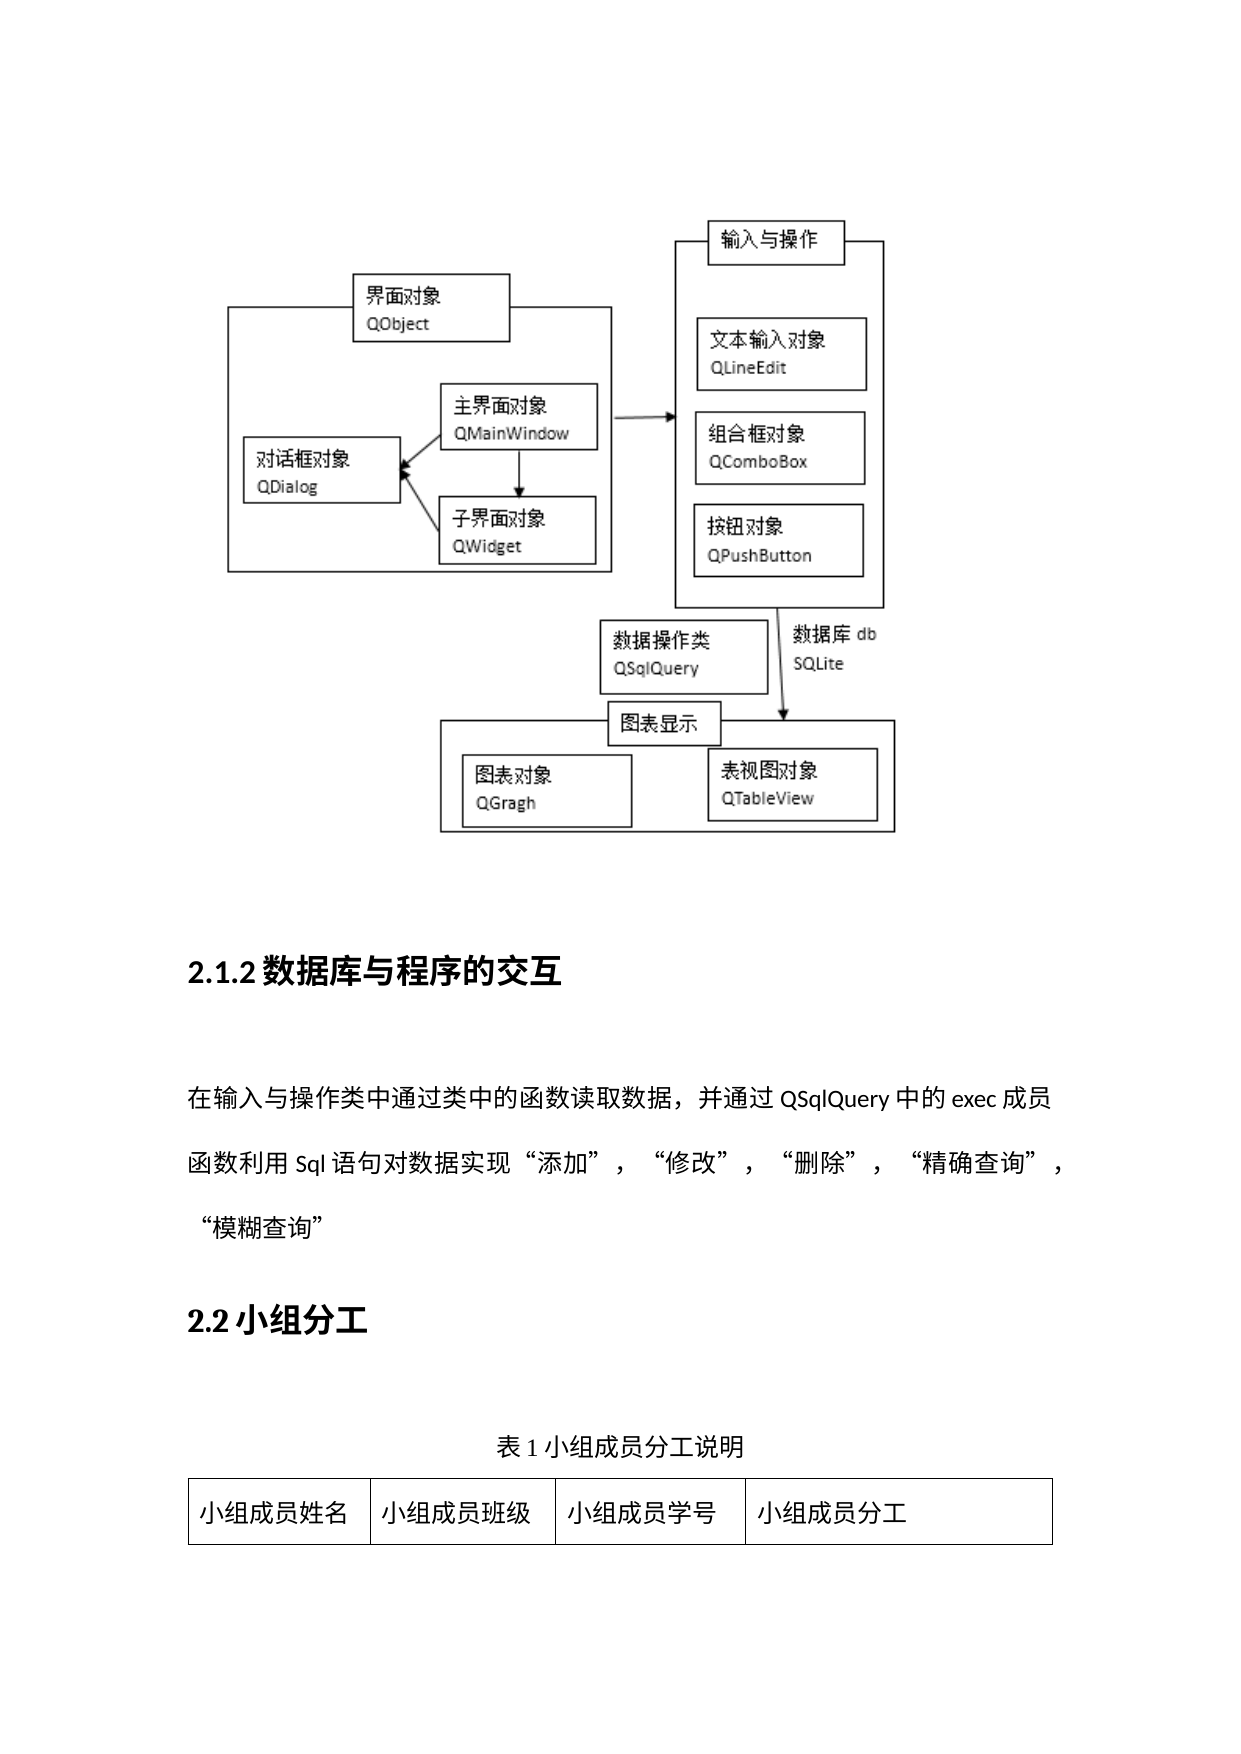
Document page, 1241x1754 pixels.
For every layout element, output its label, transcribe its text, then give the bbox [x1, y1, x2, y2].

subtitle 2.1.2数据库与程序的交互 [187, 937, 1053, 1002]
text 表1 小组成员分工说明 [187, 1413, 1053, 1478]
table_header 小组成员分工 [746, 1479, 1052, 1544]
table_header 小组成员学号 [556, 1479, 745, 1544]
picture [187, 162, 955, 861]
text 在输入与操作类中通过类中的函数读取数据，并通过QSqlQuery中的exec成员函数利用Sql语句对数据实现“添加”，“修改”，“删除”，“精确查询”，“模糊查询” [187, 1064, 1053, 1259]
subtitle 2.2小组分工 [187, 1286, 1053, 1351]
table_header 小组成员姓名 [189, 1479, 370, 1544]
table_header 小组成员班级 [371, 1479, 555, 1544]
